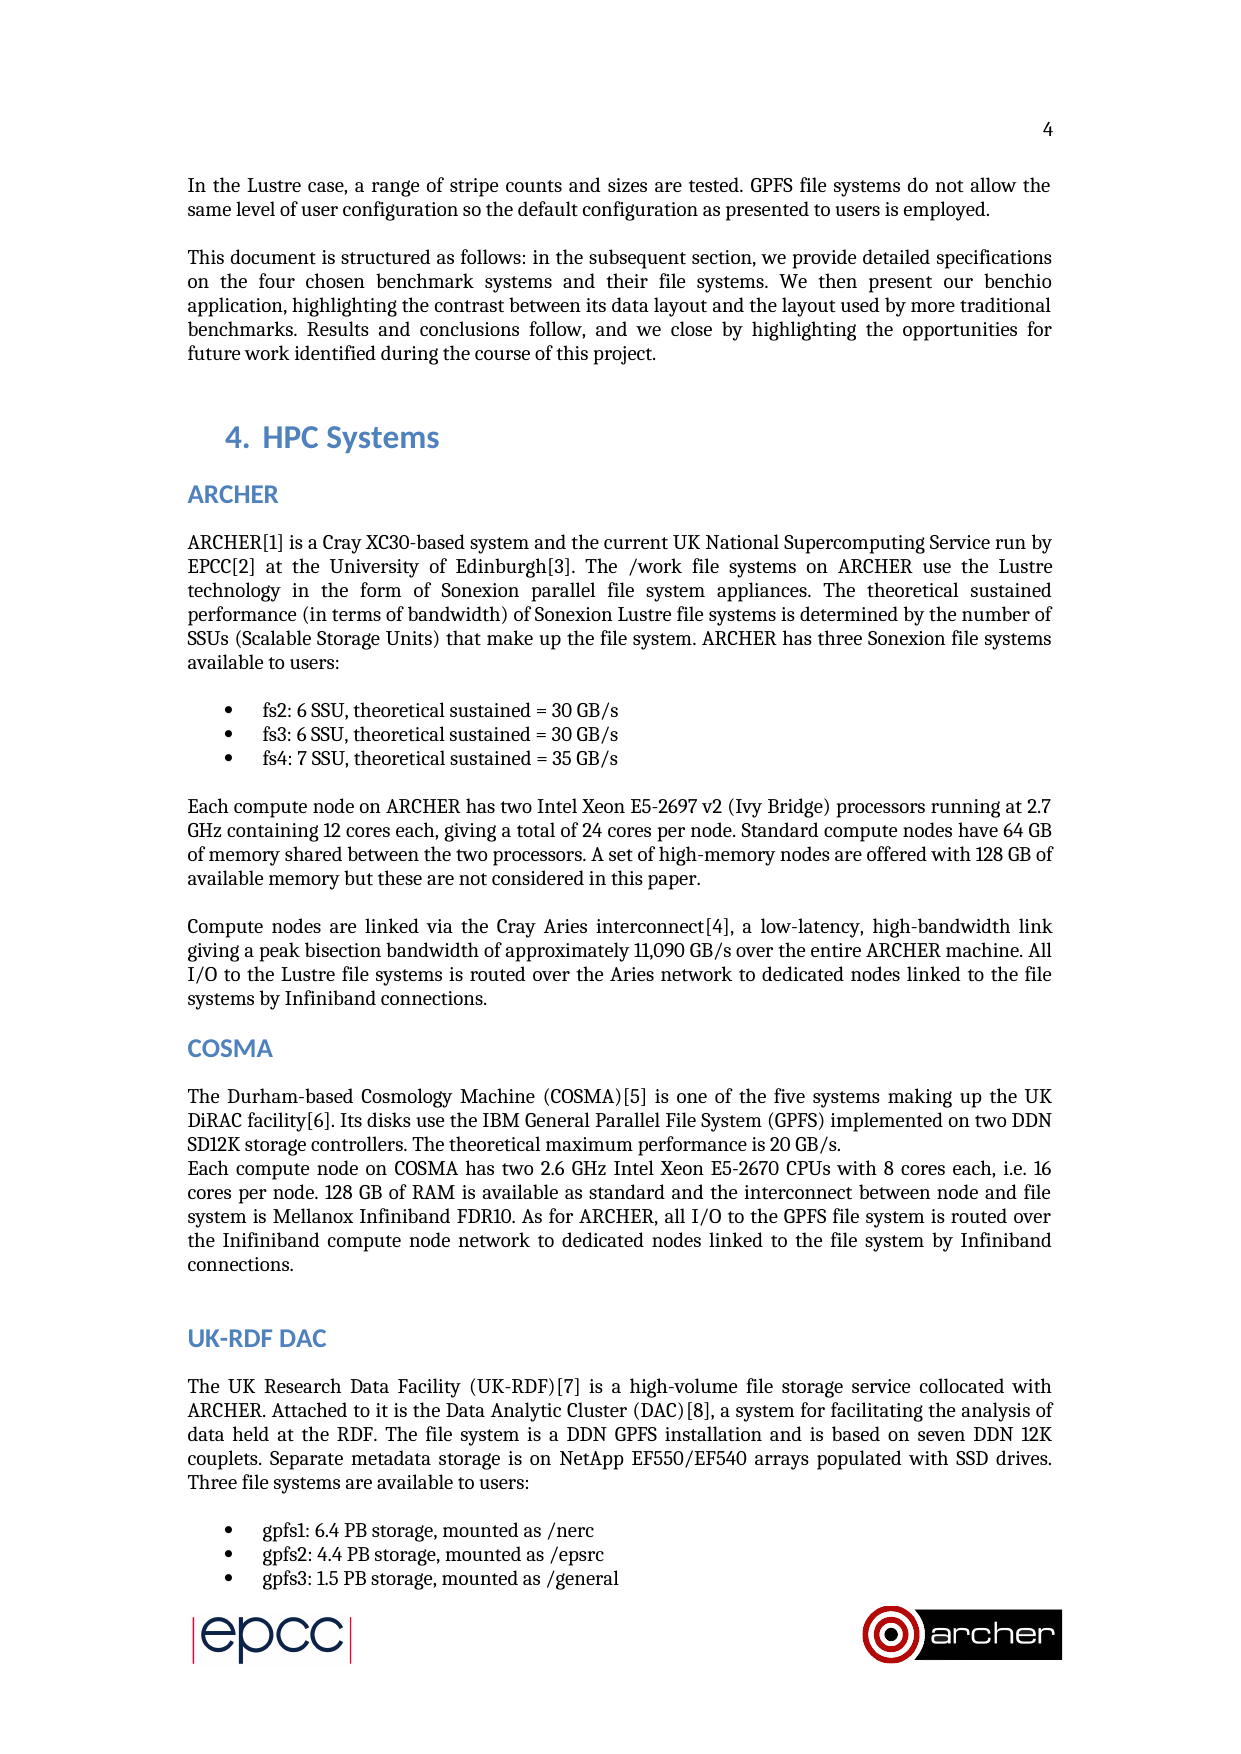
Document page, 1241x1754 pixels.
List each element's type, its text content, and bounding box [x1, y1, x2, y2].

list Compute nodes are linked via the Cray Aries interconnect[4], a low-latency, high-bandwidth link giving a peak bisection bandwidth of approximately 11,090 GB/s over the entire ARCHER machine. All I/O to the Lustre file systems is routed over the Aries network to dedicated nodes linked to the file systems by Infiniband connections. [187, 914, 1053, 1010]
subtitle HPC Systems [225, 416, 1053, 456]
list gpfs3: 1.5 PB storage, mounted as /general [225, 1567, 1053, 1591]
subtitle ARCHER [187, 477, 1053, 510]
subtitle COSMA [187, 1031, 1053, 1064]
list gpfs2: 4.4 PB storage, mounted as /epsrc [225, 1543, 1053, 1567]
text The Durham-based Cosmology Machine (COSMA)[5] is one of the five systems making up the UK DiRAC facility[6]. Its disks use the IBM General Parallel File System (GPFS) implemented on two DDN SD12K storage controllers. The theoretical maximum performance is 20 GB/s. [187, 1085, 1053, 1157]
picture [187, 1612, 356, 1668]
subtitle UK-RDF DAC [187, 1321, 1053, 1354]
list fs2: 6 SSU, theoretical sustained = 30 GB/s [225, 699, 1053, 723]
text ARCHER[1] is a Cray XC30-based system and the current UK National Supercomputing Service run by EPCC[2] at the University of Edinburgh[3]. The /work file systems on ARCHER use the Lustre technology in the form of Sonexion parallel file system appliances. The theoretical sustained performance (in terms of bandwidth) of Sonexion Lustre file systems is determined by the number of SSUs (Scalable Storage Units) that make up the file system. ARCHER has three Sonexion file systems available to users: [187, 531, 1053, 675]
list gpfs1: 6.4 PB storage, mounted as /nerc [225, 1519, 1053, 1543]
picture [862, 1606, 1063, 1664]
text The UK Research Data Facility (UK-RDF)[7] is a high-volume file storage service collocated with ARCHER. Attached to it is the Data Analytic Cluster (DAC)[8], a system for facilitating the analysis of data held at the RDF. The file system is a DDN GPFS installation and is based on seven DDN 12K couplets. Separate metadata storage is on NetApp EF550/EF540 arrays populated with SSD drives. Three file systems are available to users: [187, 1375, 1053, 1495]
list fs4: 7 SSU, theoretical sustained = 35 GB/s [225, 747, 1053, 771]
list Each compute node on ARCHER has two Intel Xeon E5-2697 v2 (Ivy Bridge) processors running at 2.7 GHz containing 12 cores each, giving a total of 24 cores per node. Standard compute nodes have 64 GB of memory shared between the two processors. A set of high-memory nodes are offered with 128 GB of available memory but these are not considered in this paper. [187, 794, 1053, 890]
list fs3: 6 SSU, theoretical sustained = 30 GB/s [225, 723, 1053, 747]
text This document is structured as follows: in the subsequent section, we provide detailed specifications on the four chosen benchmark systems and their file systems. We then present our benchio application, highlighting the contrast between its data layout and the layout used by more traditional benchmarks. Results and conclusions follow, and we close by highlighting the opportunities for future work identified during the course of this project. [187, 246, 1053, 366]
text In the Lustre case, a range of stripe counts and sizes are tested. GPFS file systems do not allow the same level of user configuration so the default configuration as presented to users is employed. [187, 174, 1053, 222]
